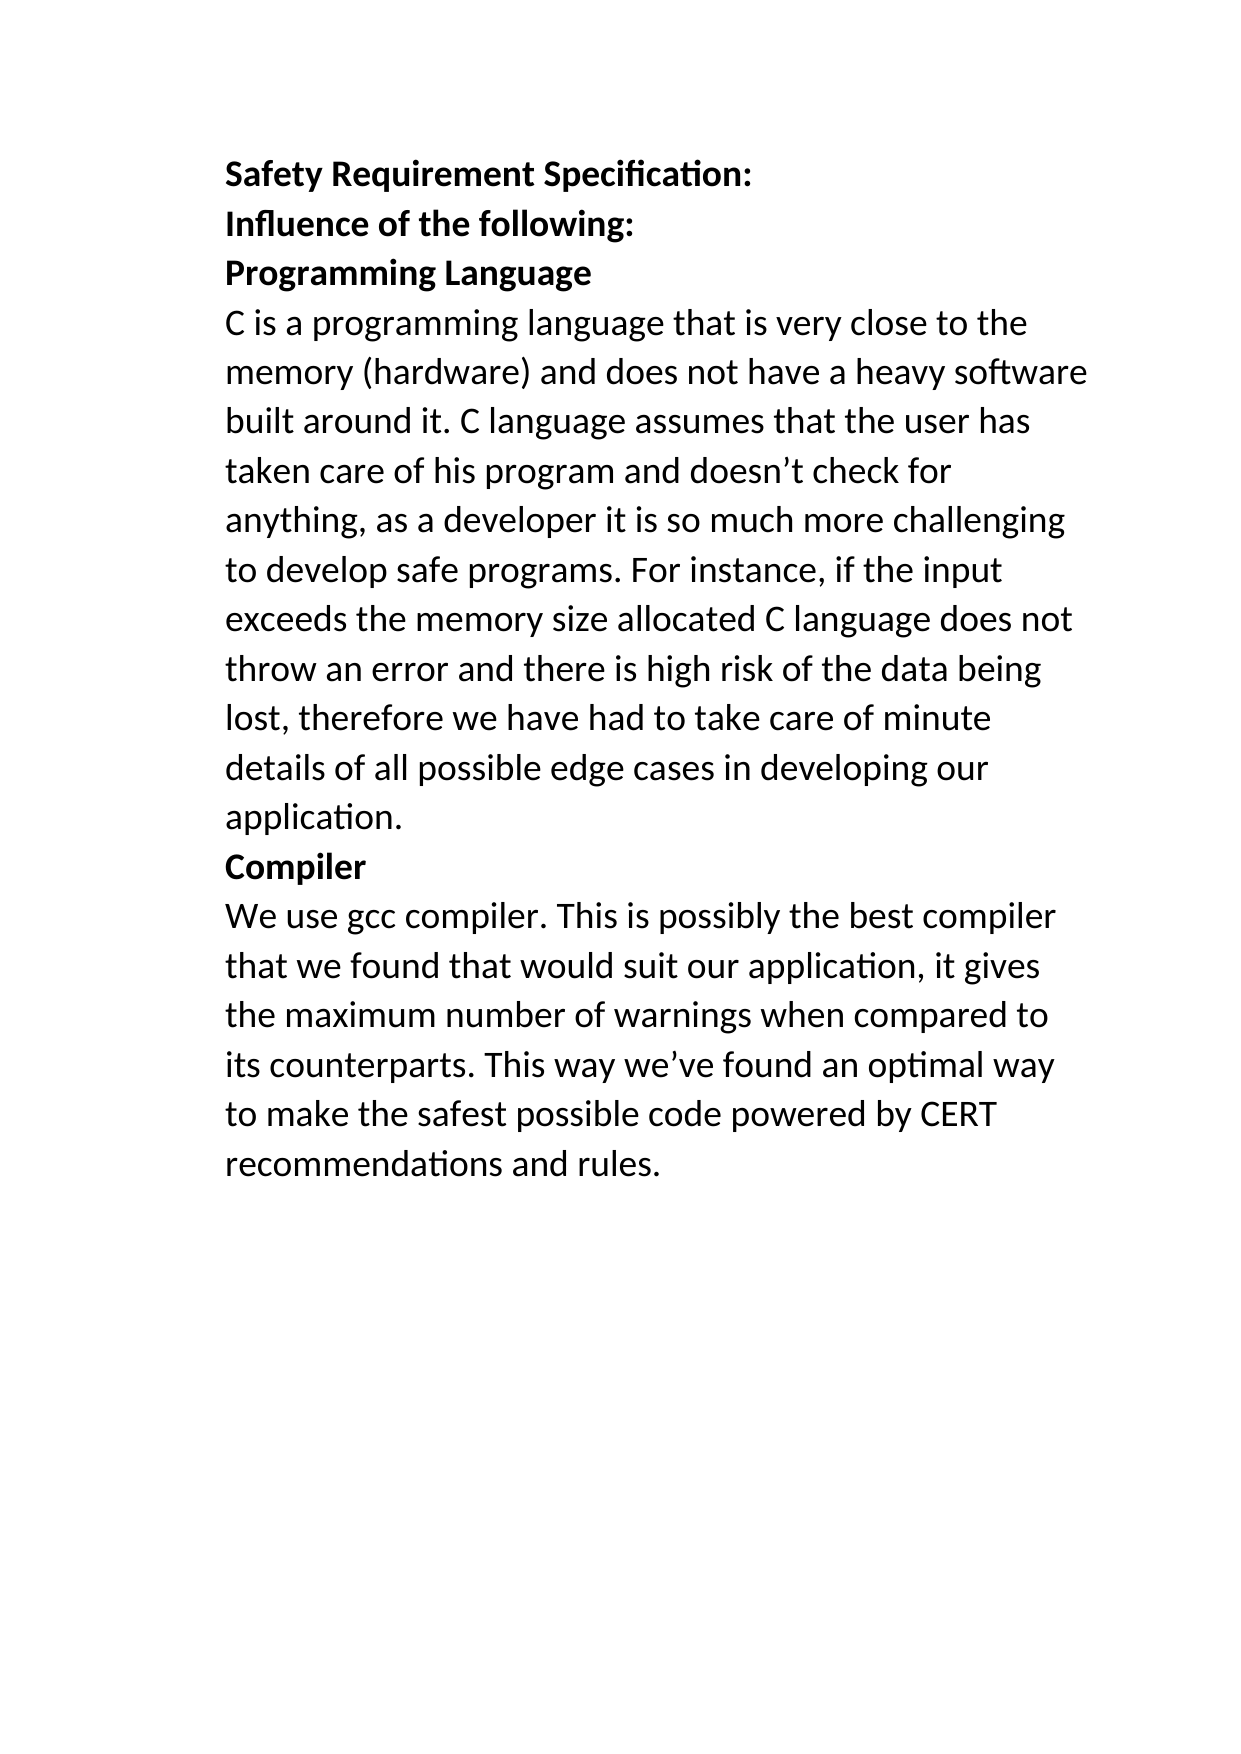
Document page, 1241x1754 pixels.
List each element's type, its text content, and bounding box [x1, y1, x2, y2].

list Programming Language [225, 249, 1090, 295]
list Influence of the following: [225, 199, 1090, 245]
list C is a programming language that is very close to the memory (hardware) and does not have a heavy software built around it. C language assumes that the user has taken care of his program and doesn’t check for anything, as a developer it is so much more challenging to develop safe programs. For instance, if the input exceeds the memory size allocated C language does not throw an error and there is high risk of the data being lost, therefore we have had to take care of minute details of all possible edge cases in developing our application. [225, 298, 1090, 839]
list Compiler [225, 843, 1090, 888]
list Safety Requirement Specification: [225, 150, 1090, 196]
list We use gcc compiler. This is possibly the best compiler that we found that would suit our application, it gives the maximum number of warnings when compared to its counterparts. This way we’ve found an optimal way to make the safest possible code powered by CERT recommendations and rules. [225, 892, 1090, 1185]
